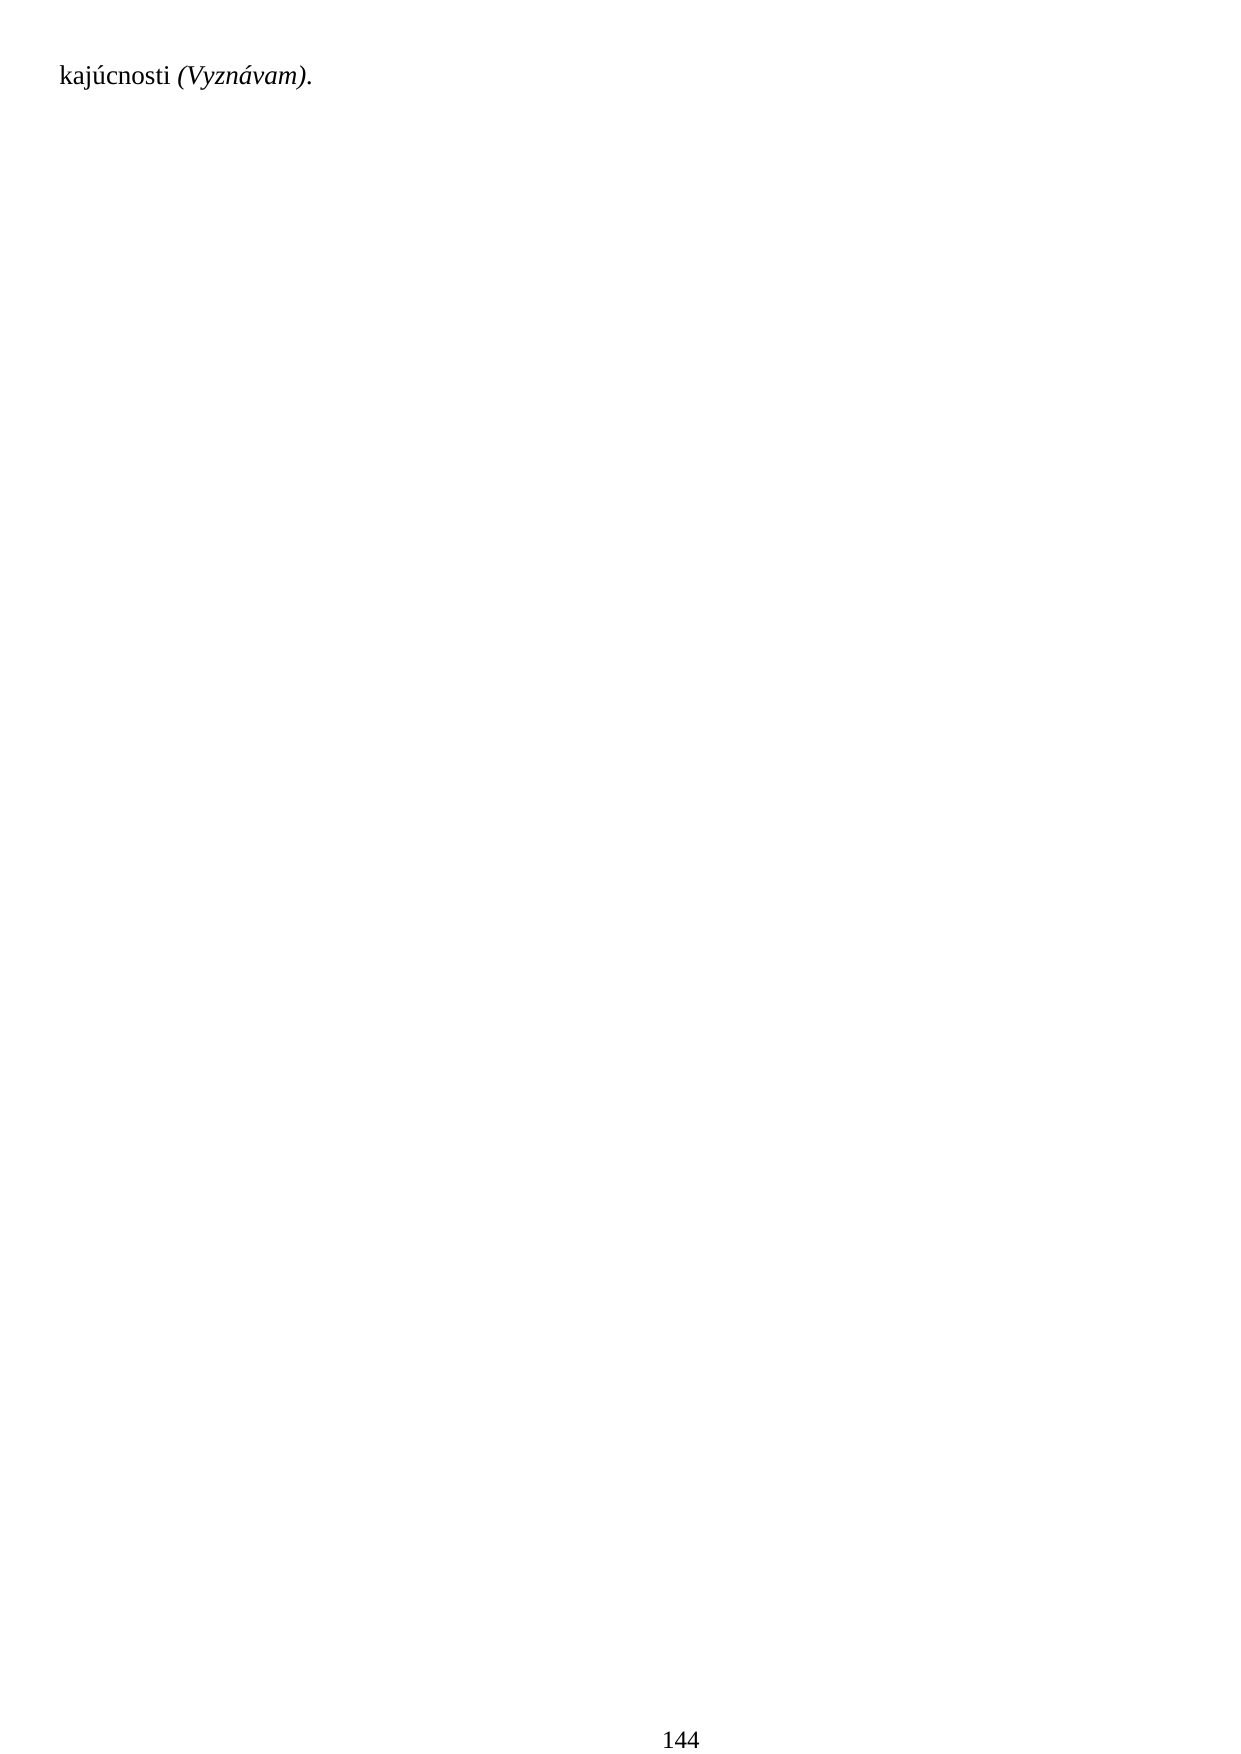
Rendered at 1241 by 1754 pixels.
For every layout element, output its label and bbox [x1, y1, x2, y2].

text [59, 59, 1181, 90]
